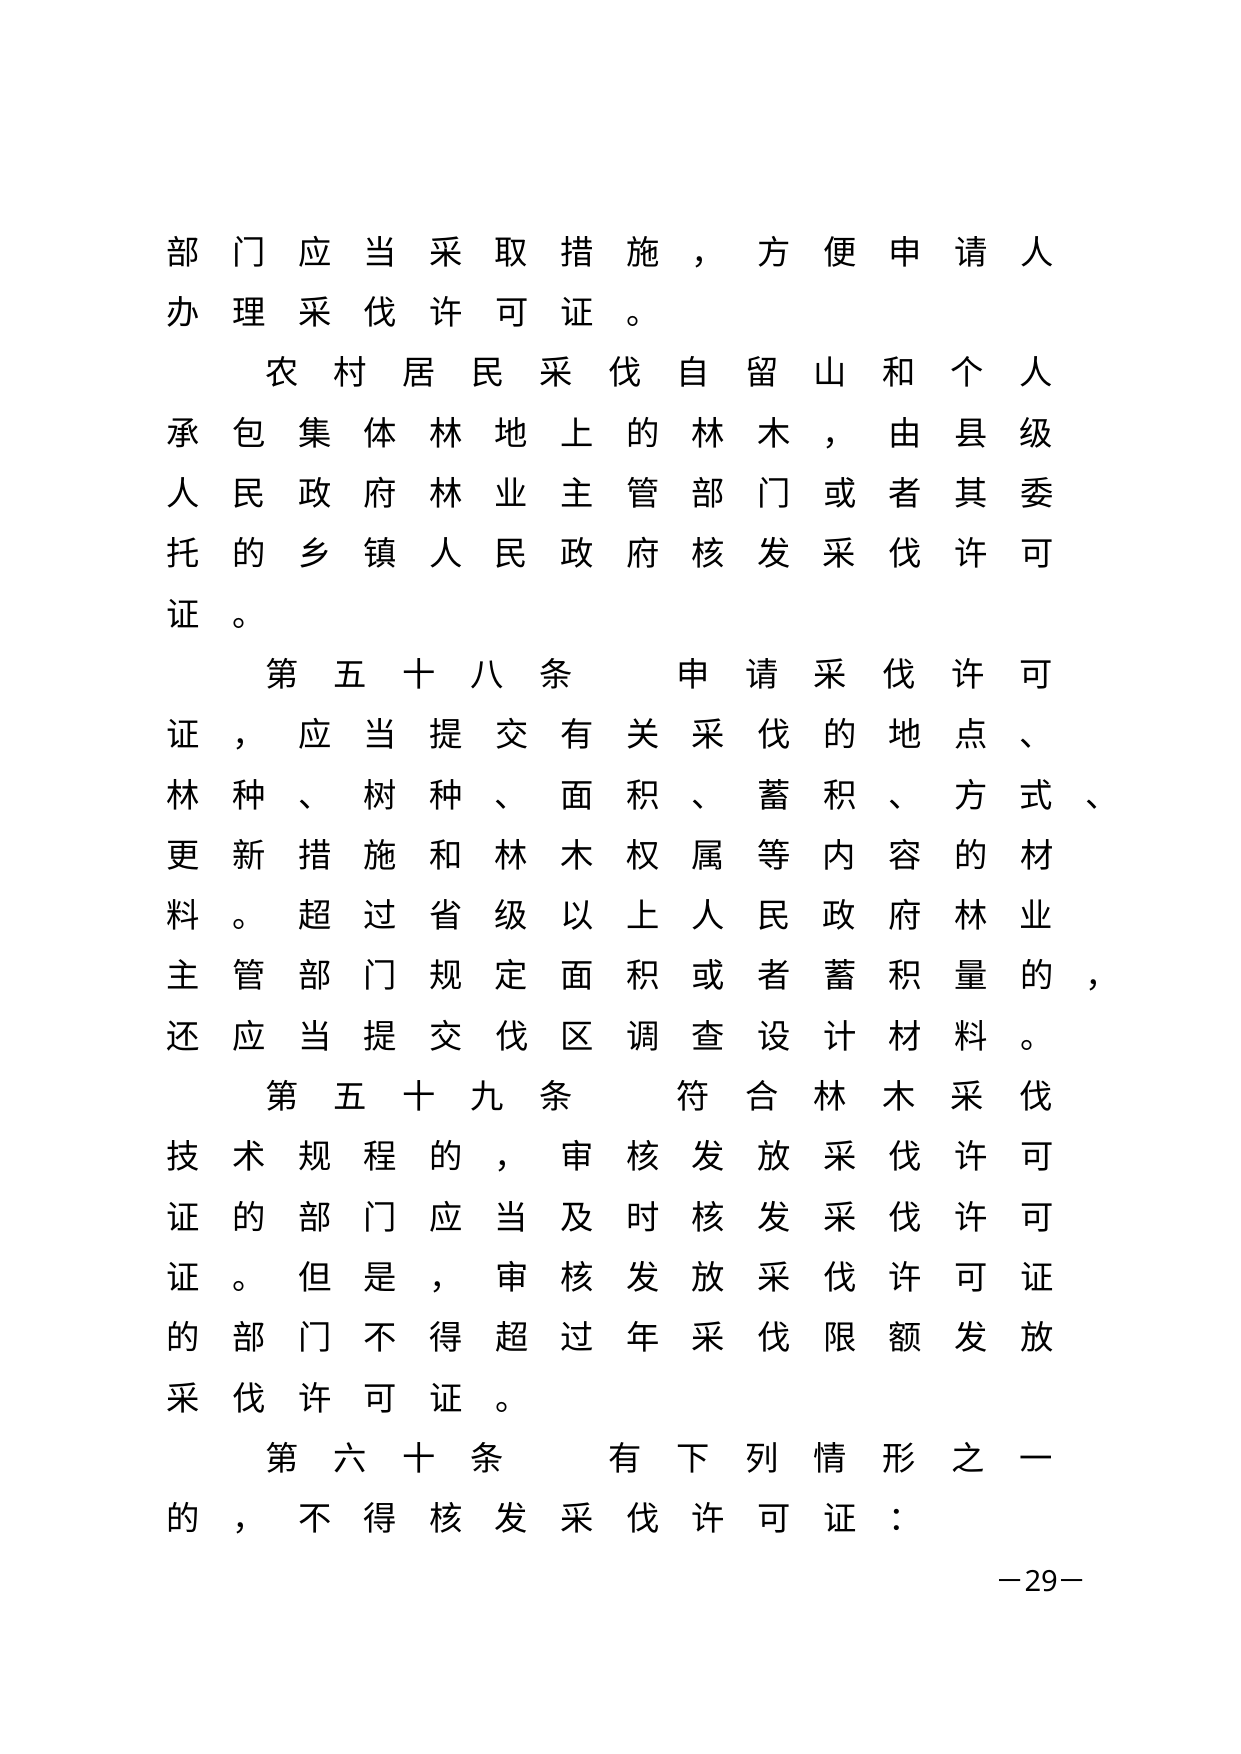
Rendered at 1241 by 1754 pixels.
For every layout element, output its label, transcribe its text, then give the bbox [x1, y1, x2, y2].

text 县级以上人民政府林业主管部门应当采取措施，方便申请人办理采伐许可证。 [167, 219, 1085, 340]
text 第五十八条 申请采伐许可证，应当提交有关采伐的地点、林种、树种、面积、蓄积、方式、更新措施和林木权属等内容的材料。超过省级以上人民政府林业主管部门规定面积或者蓄积量的，还应当提交伐区调查设计材料。 [167, 642, 1085, 1064]
text 第六十条 有下列情形之一的，不得核发采伐许可证： [167, 1426, 1085, 1546]
text 农村居民采伐自留山和个人承包集体林地上的林木，由县级人民政府林业主管部门或者其委托的乡镇人民政府核发采伐许可证。 [167, 340, 1085, 642]
text 第五十九条 符合林木采伐技术规程的，审核发放采伐许可证的部门应当及时核发采伐许可证。但是，审核发放采伐许可证的部门不得超过年采伐限额发放采伐许可证。 [167, 1064, 1085, 1426]
